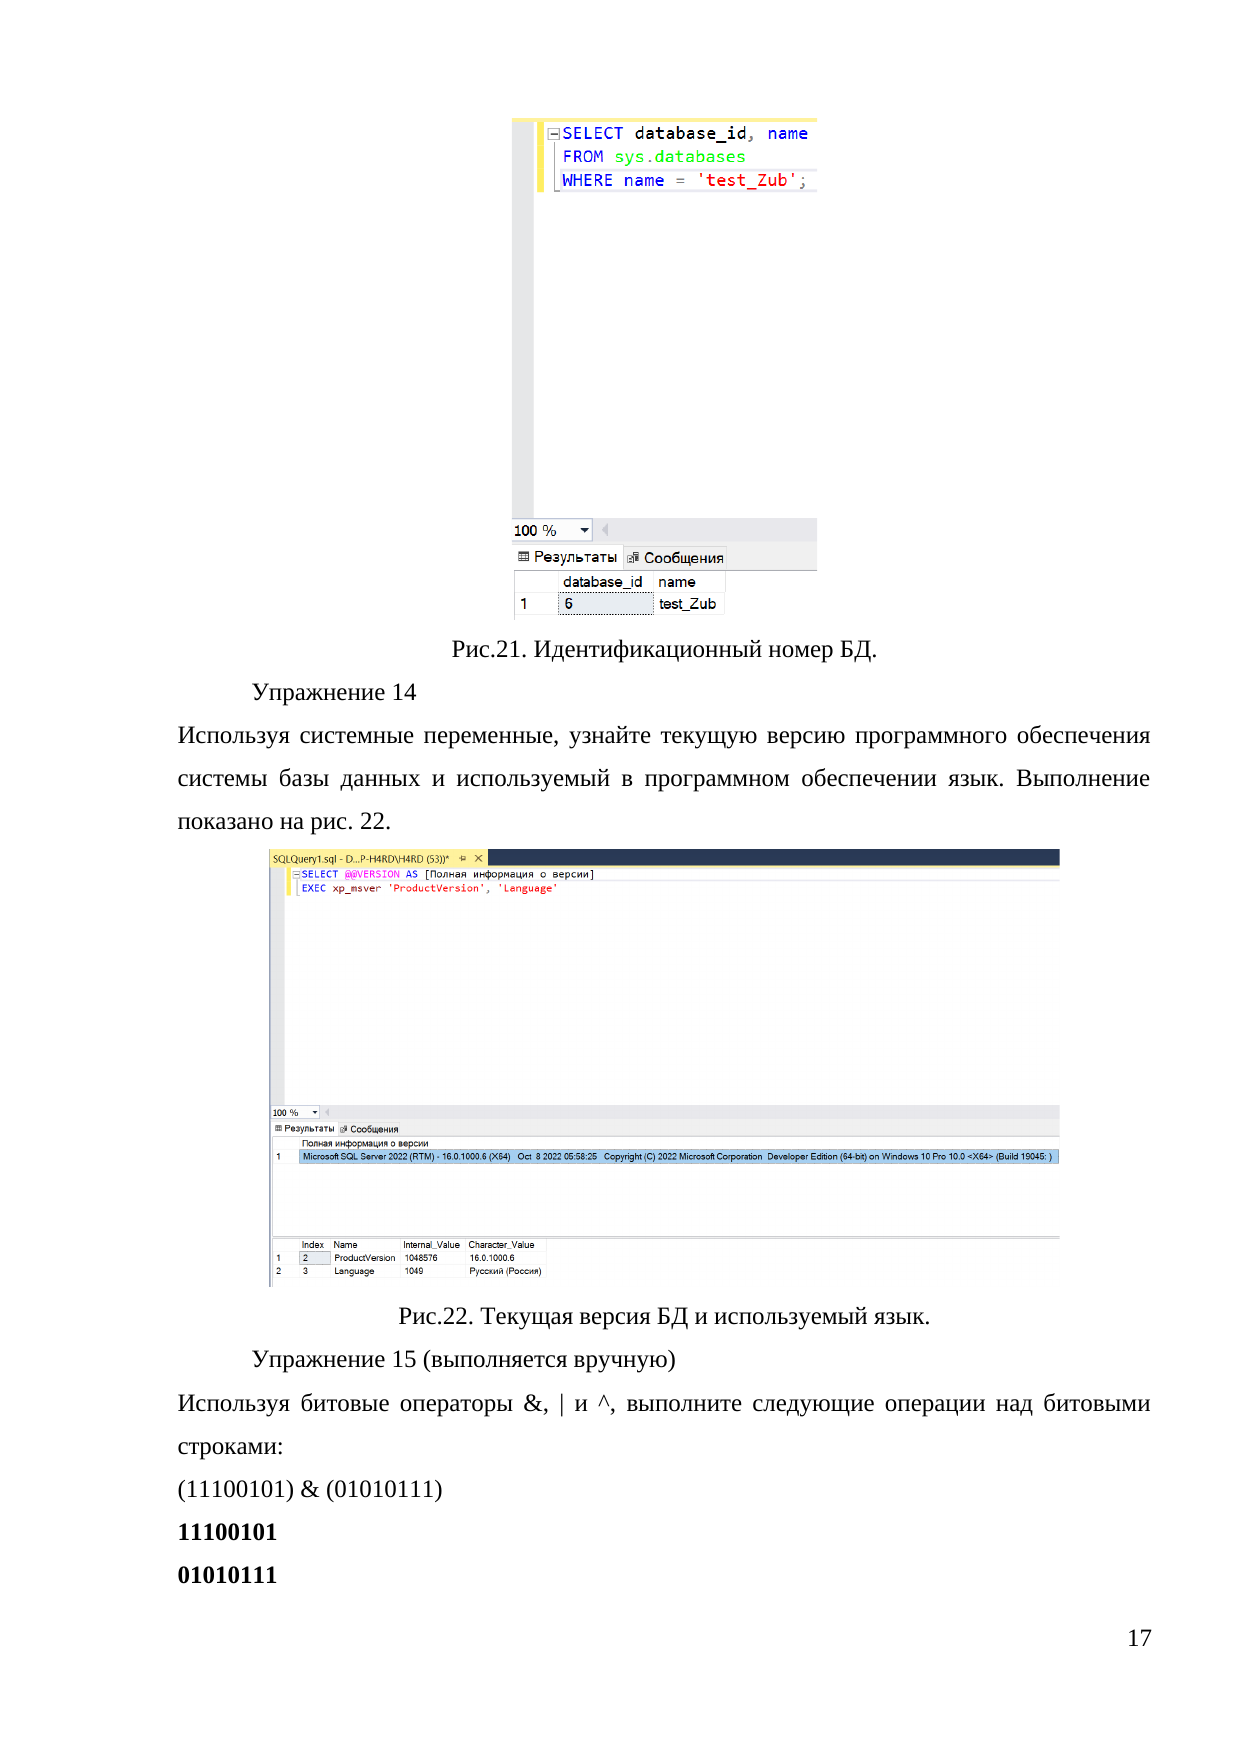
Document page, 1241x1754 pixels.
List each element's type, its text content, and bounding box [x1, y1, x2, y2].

text Рис.22. Текущая версия БД и используемый язык. [177, 1301, 1152, 1330]
picture [511, 118, 818, 620]
text Рис.21. Идентификационный номер БД. [177, 634, 1152, 663]
text Упражнение 14 [177, 677, 1152, 706]
text (11100101) & (01010111) [177, 1474, 1152, 1503]
text Используя битовые операторы &, | и ^, выполните следующие операции над битовыми строками: [177, 1388, 1152, 1459]
picture [269, 849, 1060, 1287]
text Используя системные переменные, узнайте текущую версию программного обеспечения системы базы данных и используемый в программном обеспечении язык. Выполнение показано на рис. 22. [177, 720, 1152, 835]
text Упражнение 15 (выполняется вручную) [177, 1344, 1152, 1373]
text 01010111 [177, 1560, 1152, 1589]
text 11100101 [177, 1517, 1152, 1546]
